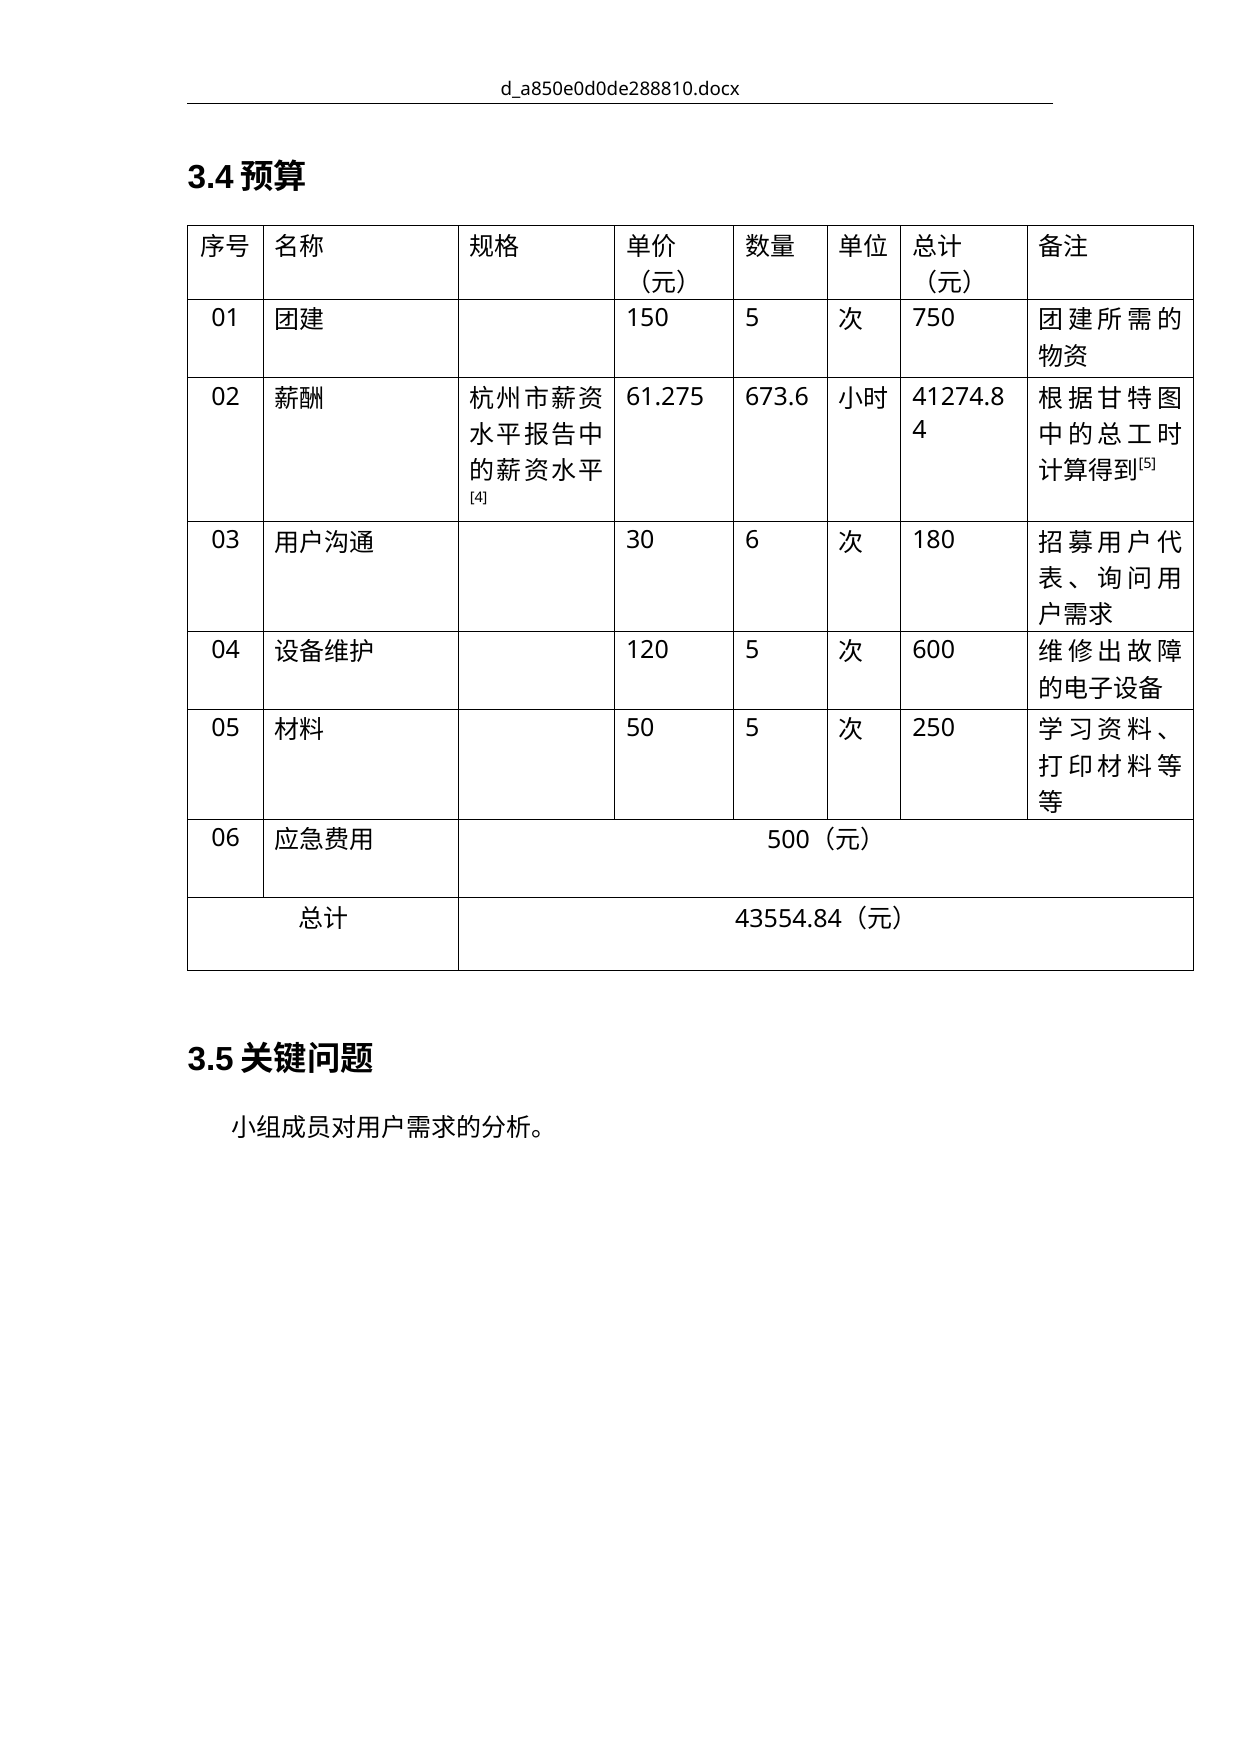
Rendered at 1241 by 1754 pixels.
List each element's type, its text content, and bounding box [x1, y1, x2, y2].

table_header 序号 [188, 226, 263, 299]
table_cell 次 [828, 300, 900, 377]
table_cell 总计 [188, 898, 458, 970]
table_cell 01 [188, 300, 263, 377]
subtitle 3.5关键问题 [187, 1032, 1053, 1080]
table_cell 250 [901, 710, 1027, 819]
table_cell [459, 522, 614, 631]
table_cell 招募用户代表、询问用户需求 [1028, 522, 1193, 631]
table_cell 41274.84 [901, 378, 1027, 521]
table_cell [459, 300, 614, 377]
table_cell 维修出故障的电子设备 [1028, 632, 1193, 709]
table_cell 材料 [264, 710, 458, 819]
table_cell 小时 [828, 378, 900, 521]
table_cell 次 [828, 710, 900, 819]
table_header 总计（元） [901, 226, 1027, 299]
table_cell 30 [615, 522, 733, 631]
table_cell 02 [188, 378, 263, 521]
table_cell 43554.84（元） [459, 898, 1193, 970]
table_cell 500（元） [459, 820, 1193, 897]
table_cell 学习资料、打印材料等等 [1028, 710, 1193, 819]
table_cell 杭州市薪资水平报告中的薪资水平[4] [459, 378, 614, 521]
table_cell 120 [615, 632, 733, 709]
table_cell 6 [734, 522, 827, 631]
table_header 名称 [264, 226, 458, 299]
table_cell 用户沟通 [264, 522, 458, 631]
table_cell 应急费用 [264, 820, 458, 897]
table_cell 03 [188, 522, 263, 631]
table_cell 次 [828, 632, 900, 709]
table_cell 次 [828, 522, 900, 631]
table_header 备注 [1028, 226, 1193, 299]
table_header 数量 [734, 226, 827, 299]
table_cell 5 [734, 300, 827, 377]
table_cell 150 [615, 300, 733, 377]
table_cell 04 [188, 632, 263, 709]
table_header 单位 [828, 226, 900, 299]
table_cell 750 [901, 300, 1027, 377]
table_cell 600 [901, 632, 1027, 709]
table_cell 根据甘特图中的总工时计算得到[5] [1028, 378, 1193, 521]
table_cell 05 [188, 710, 263, 819]
table_cell 61.275 [615, 378, 733, 521]
table_cell 50 [615, 710, 733, 819]
table_cell 团建所需的物资 [1028, 300, 1193, 377]
table_header 单价（元） [615, 226, 733, 299]
table_cell 团建 [264, 300, 458, 377]
table_cell 06 [188, 820, 263, 897]
table_cell [459, 632, 614, 709]
table_cell [459, 710, 614, 819]
table_header 规格 [459, 226, 614, 299]
table_cell 设备维护 [264, 632, 458, 709]
text 小组成员对用户需求的分析。 [187, 1107, 1053, 1144]
table_cell 薪酬 [264, 378, 458, 521]
table_cell 180 [901, 522, 1027, 631]
subtitle 3.4预算 [187, 150, 1053, 198]
table_cell 5 [734, 632, 827, 709]
table_cell 673.6 [734, 378, 827, 521]
table_cell 5 [734, 710, 827, 819]
